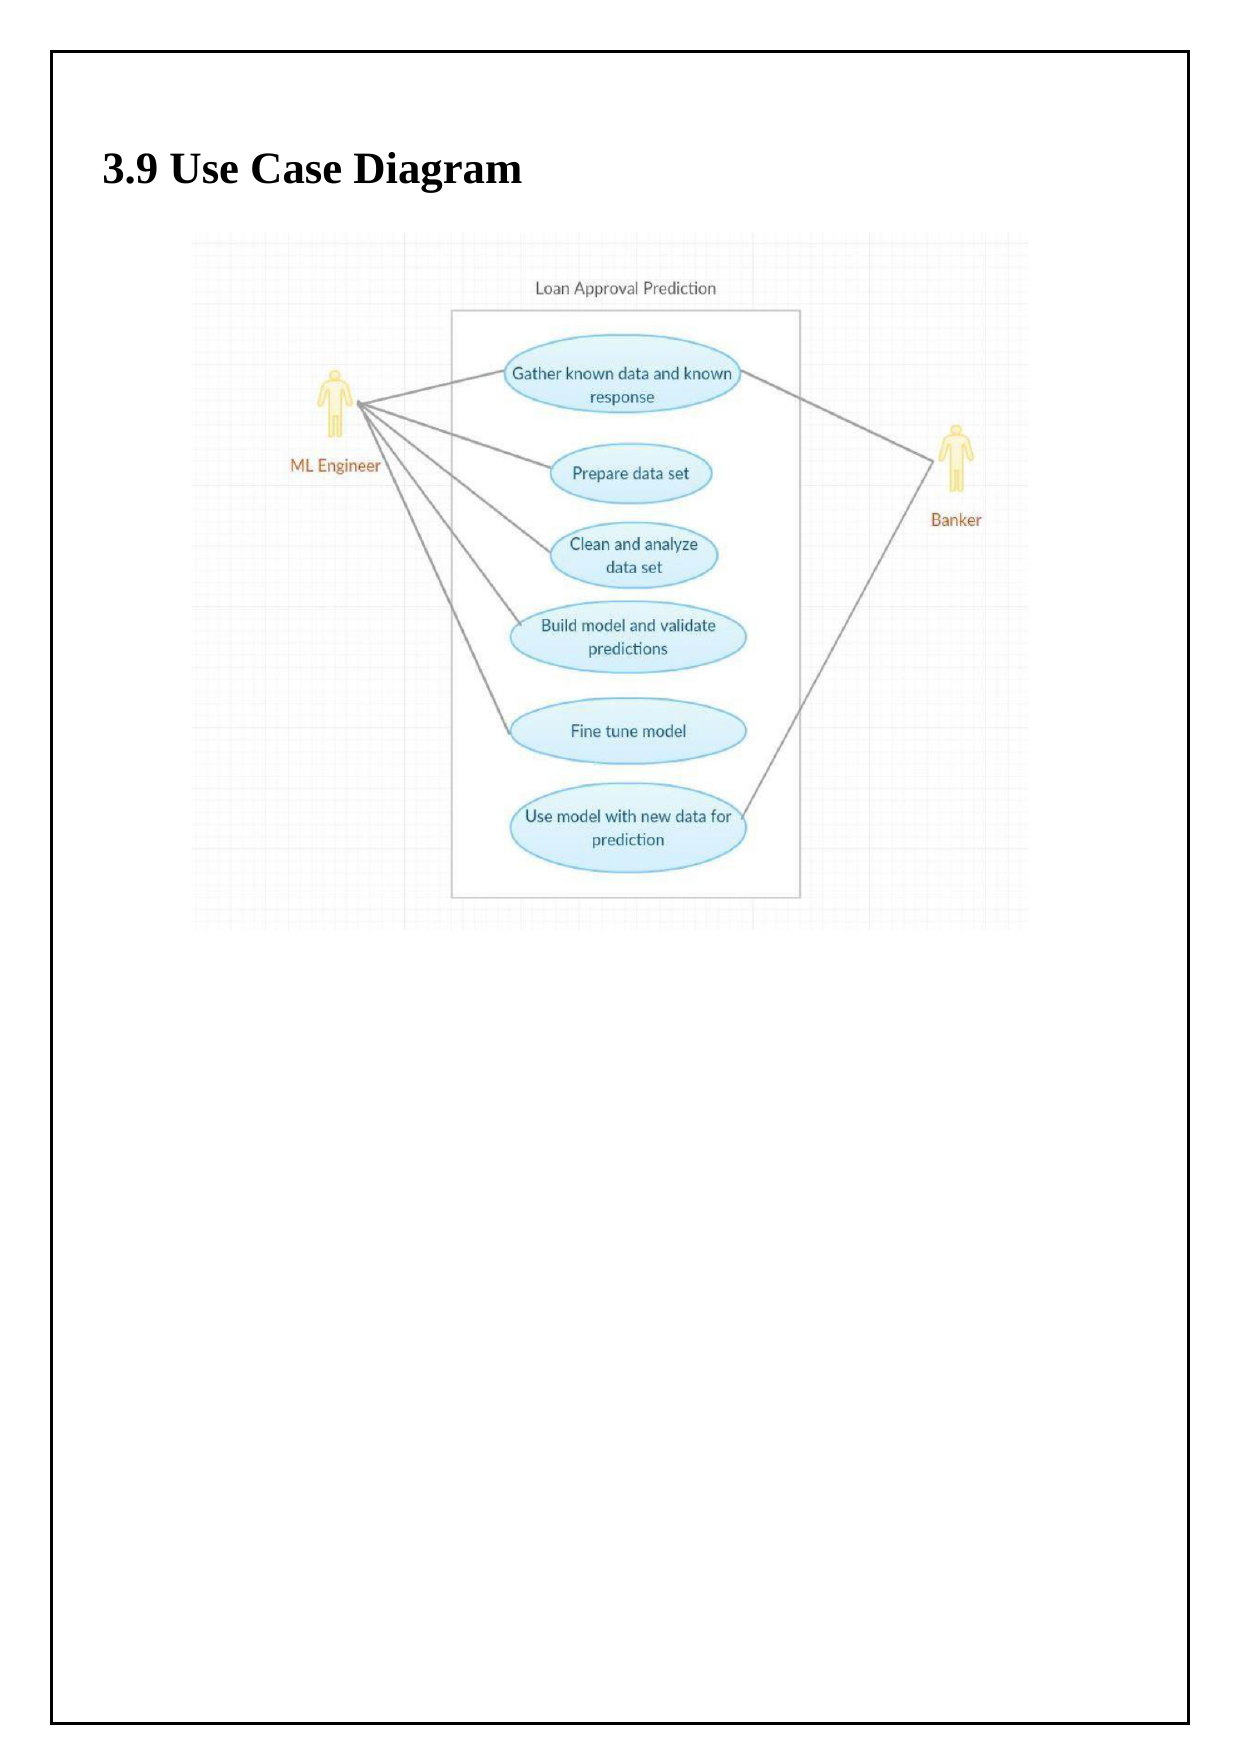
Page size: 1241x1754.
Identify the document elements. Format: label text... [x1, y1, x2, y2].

text 3.9 Use Case Diagram [102, 142, 1146, 193]
picture [185, 213, 1055, 973]
